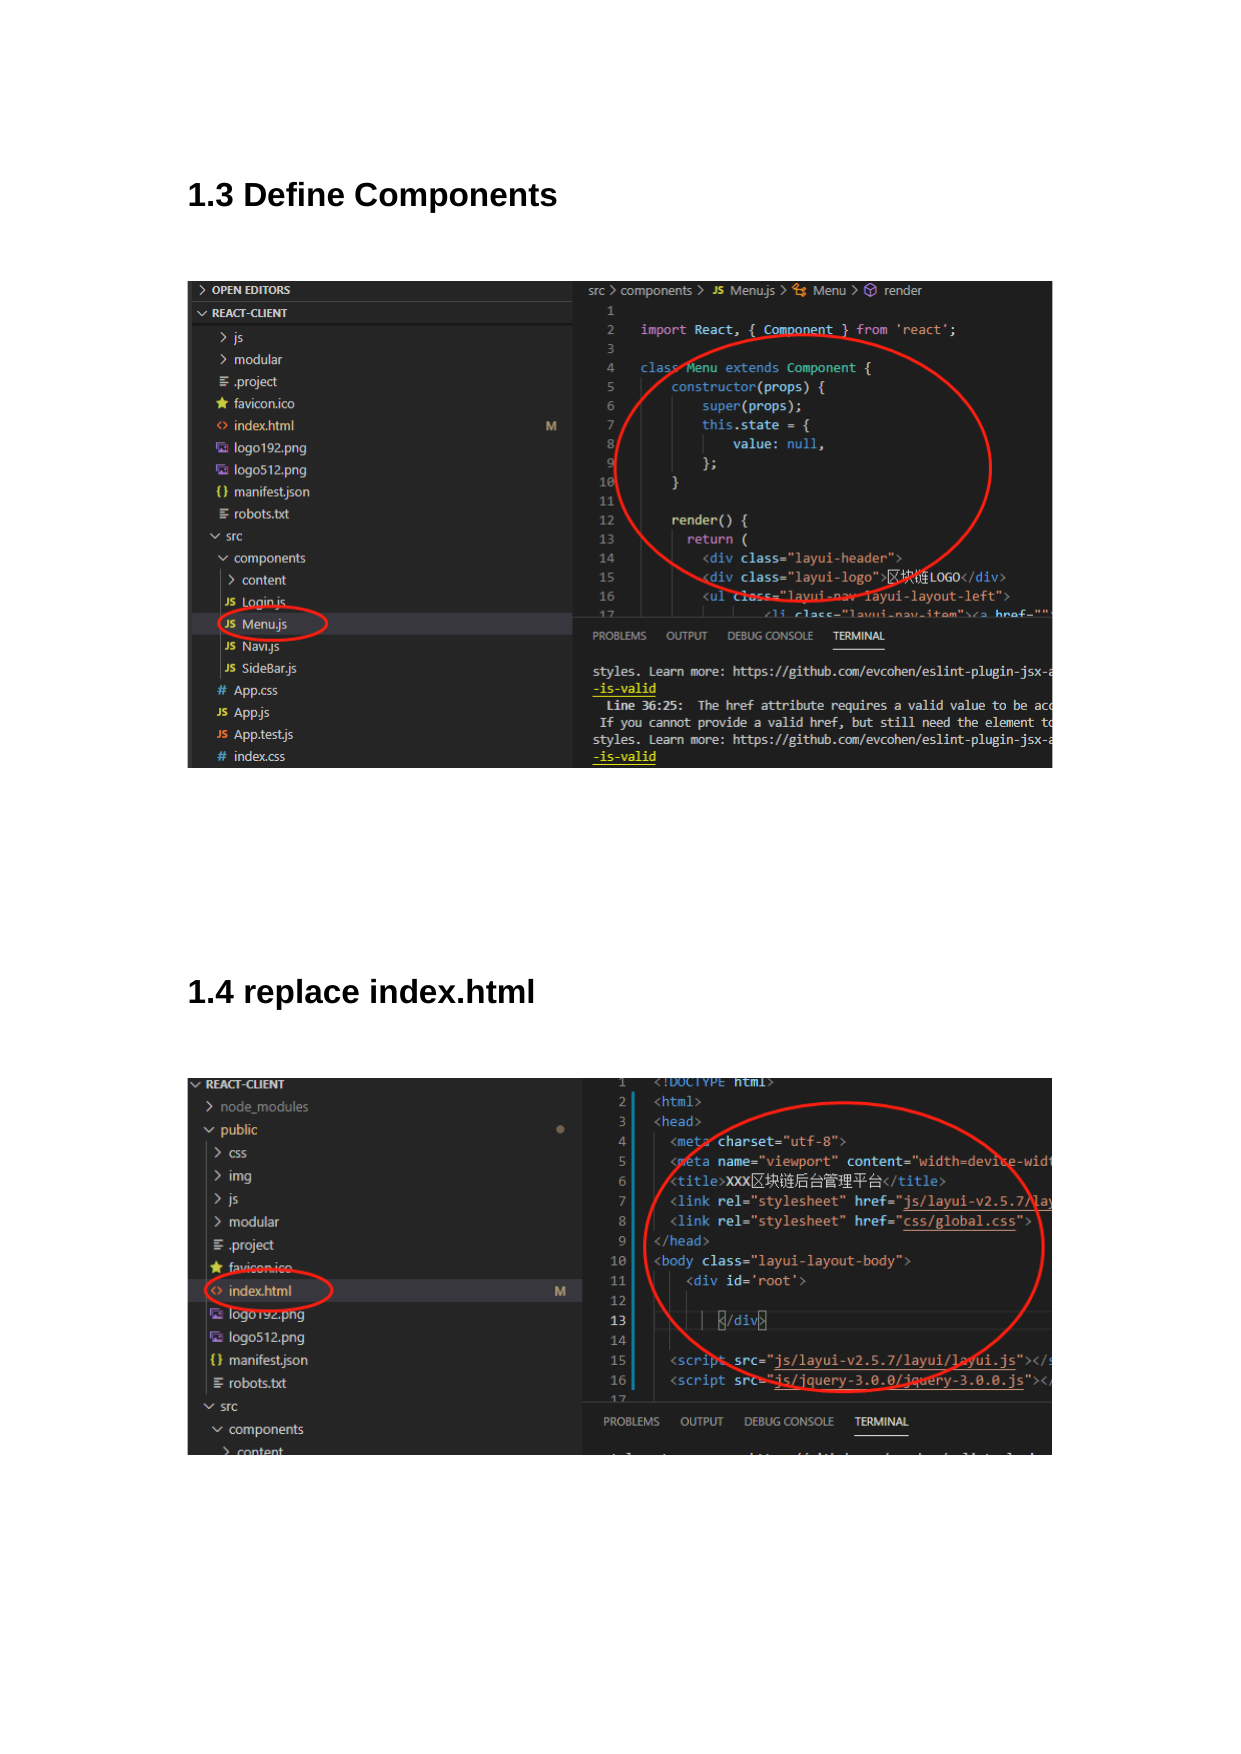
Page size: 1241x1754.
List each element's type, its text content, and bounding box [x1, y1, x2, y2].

picture [187, 1078, 1052, 1455]
subtitle 1.3 Define Components [187, 162, 1053, 227]
subtitle 1.4 replace index.html [187, 959, 1053, 1024]
picture [187, 281, 1053, 768]
